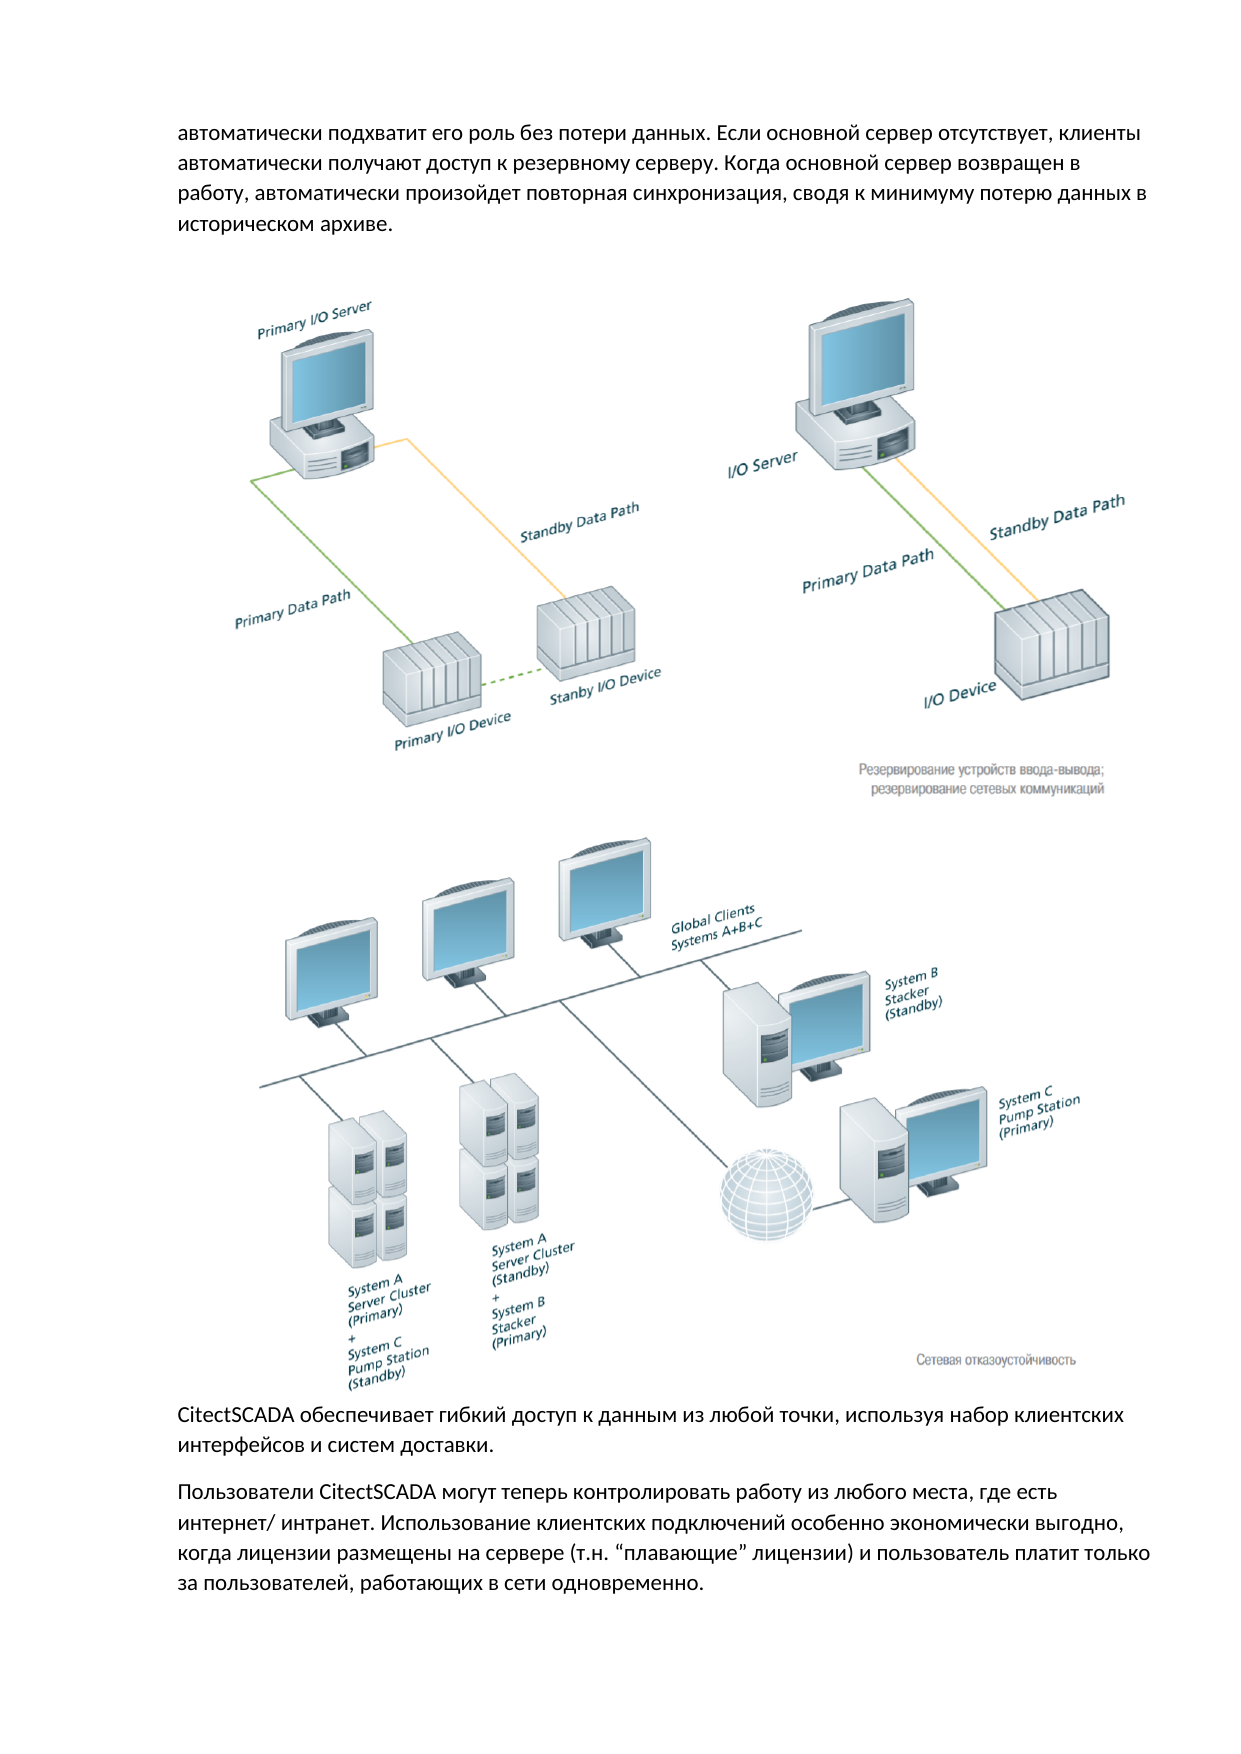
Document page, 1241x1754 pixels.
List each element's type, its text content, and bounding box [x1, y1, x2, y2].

text Пользователи CitectSCADA могут теперь контролировать работу из любого места, где есть интернет/ интранет. Использование клиентских подключений особенно экономически выгодно, когда лицензии размещены на сервере (т.н. “плавающие” лицензии) и пользователь платит только за пользователей, работающих в сети одновременно. [177, 1477, 1152, 1596]
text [177, 118, 1152, 237]
picture [177, 820, 1151, 1399]
picture [177, 255, 1151, 802]
